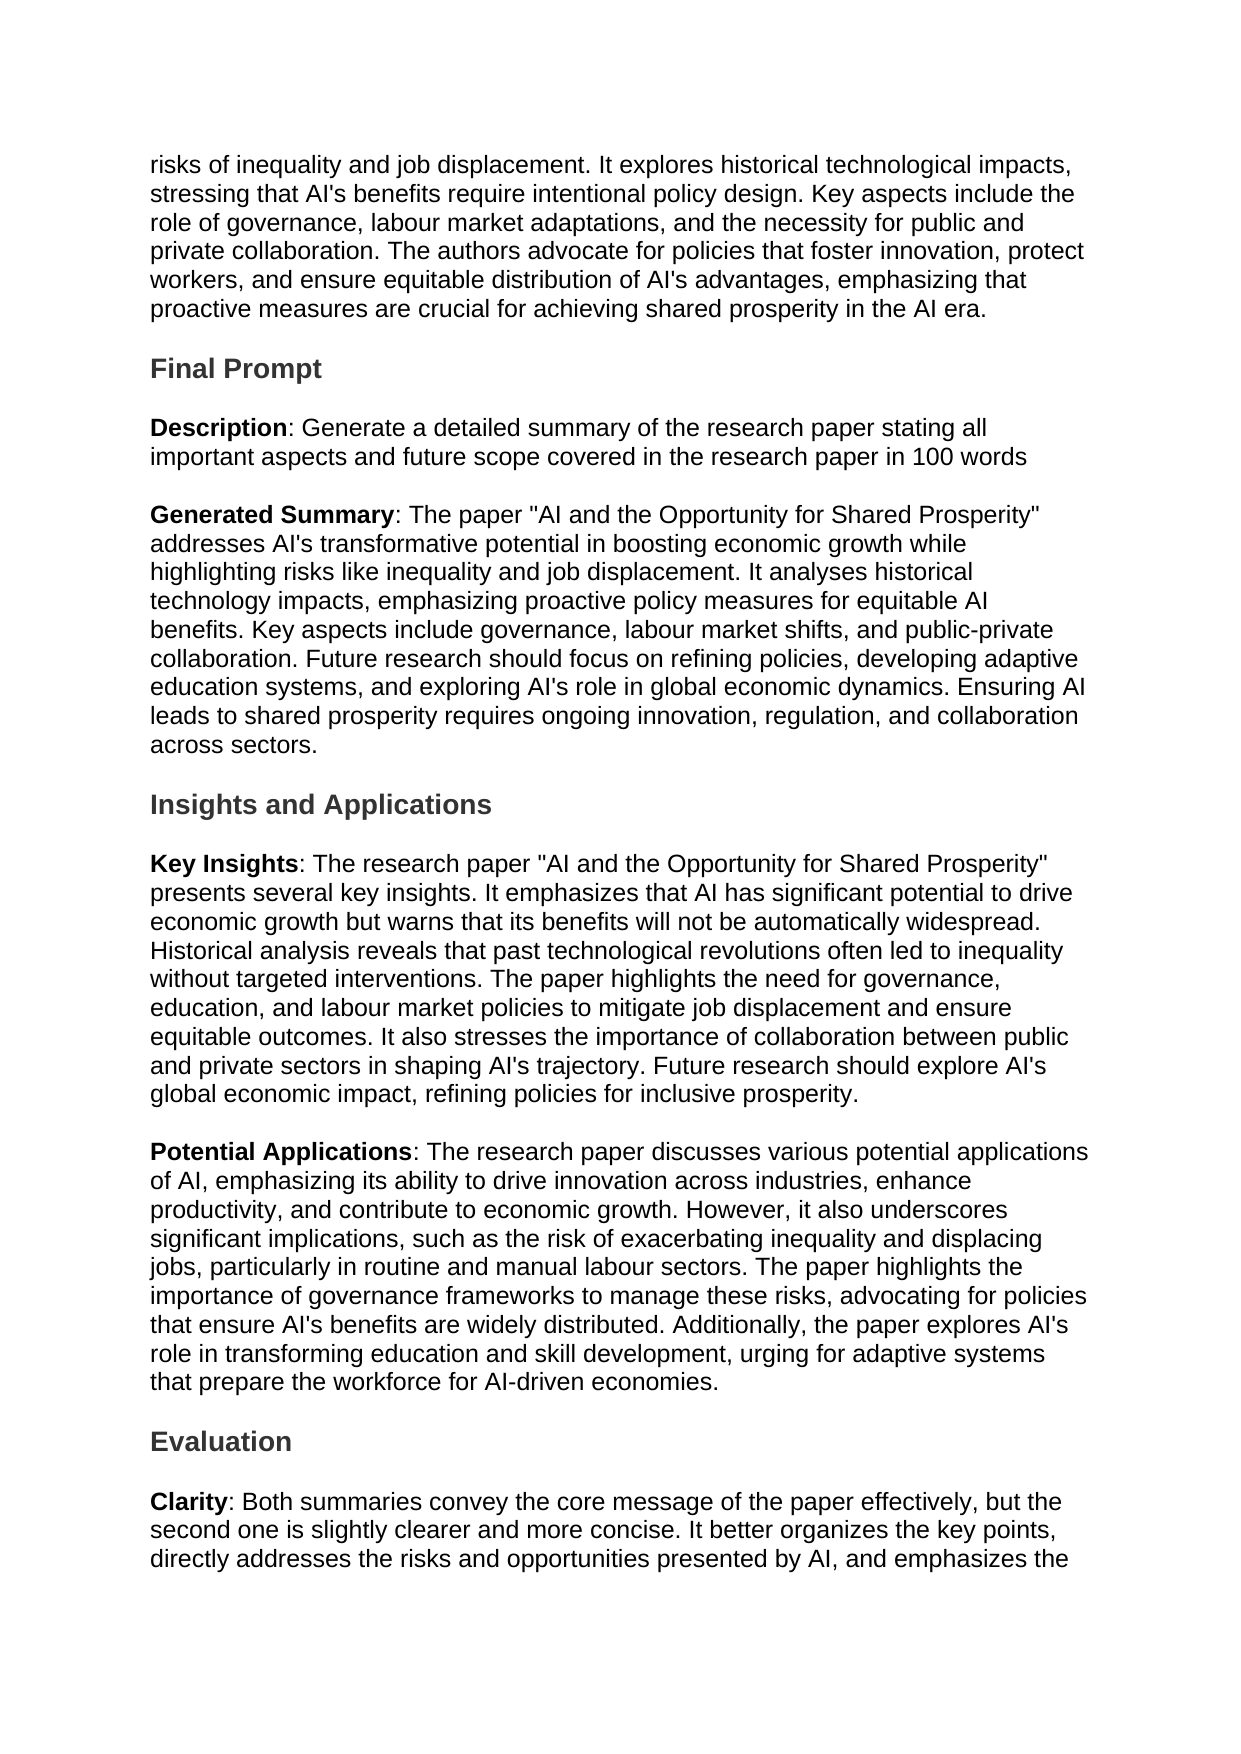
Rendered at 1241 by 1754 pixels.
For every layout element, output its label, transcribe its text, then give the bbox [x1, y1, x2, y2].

text Key Insights: The research paper "AI and the Opportunity for Shared Prosperity" presents several key insights. It emphasizes that AI has significant potential to drive economic growth but warns that its benefits will not be automatically widespread. Historical analysis reveals that past technological revolutions often led to inequality without targeted interventions. The paper highlights the need for governance, education, and labour market policies to mitigate job displacement and ensure equitable outcomes. It also stresses the importance of collaboration between public and private sectors in shaping AI's trajectory. Future research should explore AI's global economic impact, refining policies for inclusive prosperity. [150, 849, 1090, 1108]
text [150, 1487, 1090, 1573]
subtitle Final Prompt [150, 352, 1028, 384]
text Generated Summary: The paper "AI and the Opportunity for Shared Prosperity" addresses AI's transformative potential in boosting economic growth while highlighting risks like inequality and job displacement. It analyses historical technology impacts, emphasizing proactive policy measures for equitable AI benefits. Key aspects include governance, labour market shifts, and public-private collaboration. Future research should focus on refining policies, developing adaptive education systems, and exploring AI's role in global economic dynamics. Ensuring AI leads to shared prosperity requires ongoing innovation, regulation, and collaboration across sectors. [150, 500, 1090, 759]
subtitle Insights and Applications [150, 788, 1090, 820]
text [150, 150, 1090, 322]
text Potential Applications: The research paper discusses various potential applications of AI, emphasizing its ability to drive innovation across industries, enhance productivity, and contribute to economic growth. However, it also underscores significant implications, such as the risk of exacerbating inequality and displacing jobs, particularly in routine and manual labour sectors. The paper highlights the importance of governance frameworks to manage these risks, advocating for policies that ensure AI's benefits are widely distributed. Additionally, the paper explores AI's role in transforming education and skill development, urging for adaptive systems that prepare the workforce for AI-driven economies. [150, 1137, 1090, 1396]
subtitle Evaluation [150, 1425, 1090, 1458]
text Description: Generate a detailed summary of the research paper stating all important aspects and future scope covered in the research paper in 100 words [150, 413, 1090, 471]
